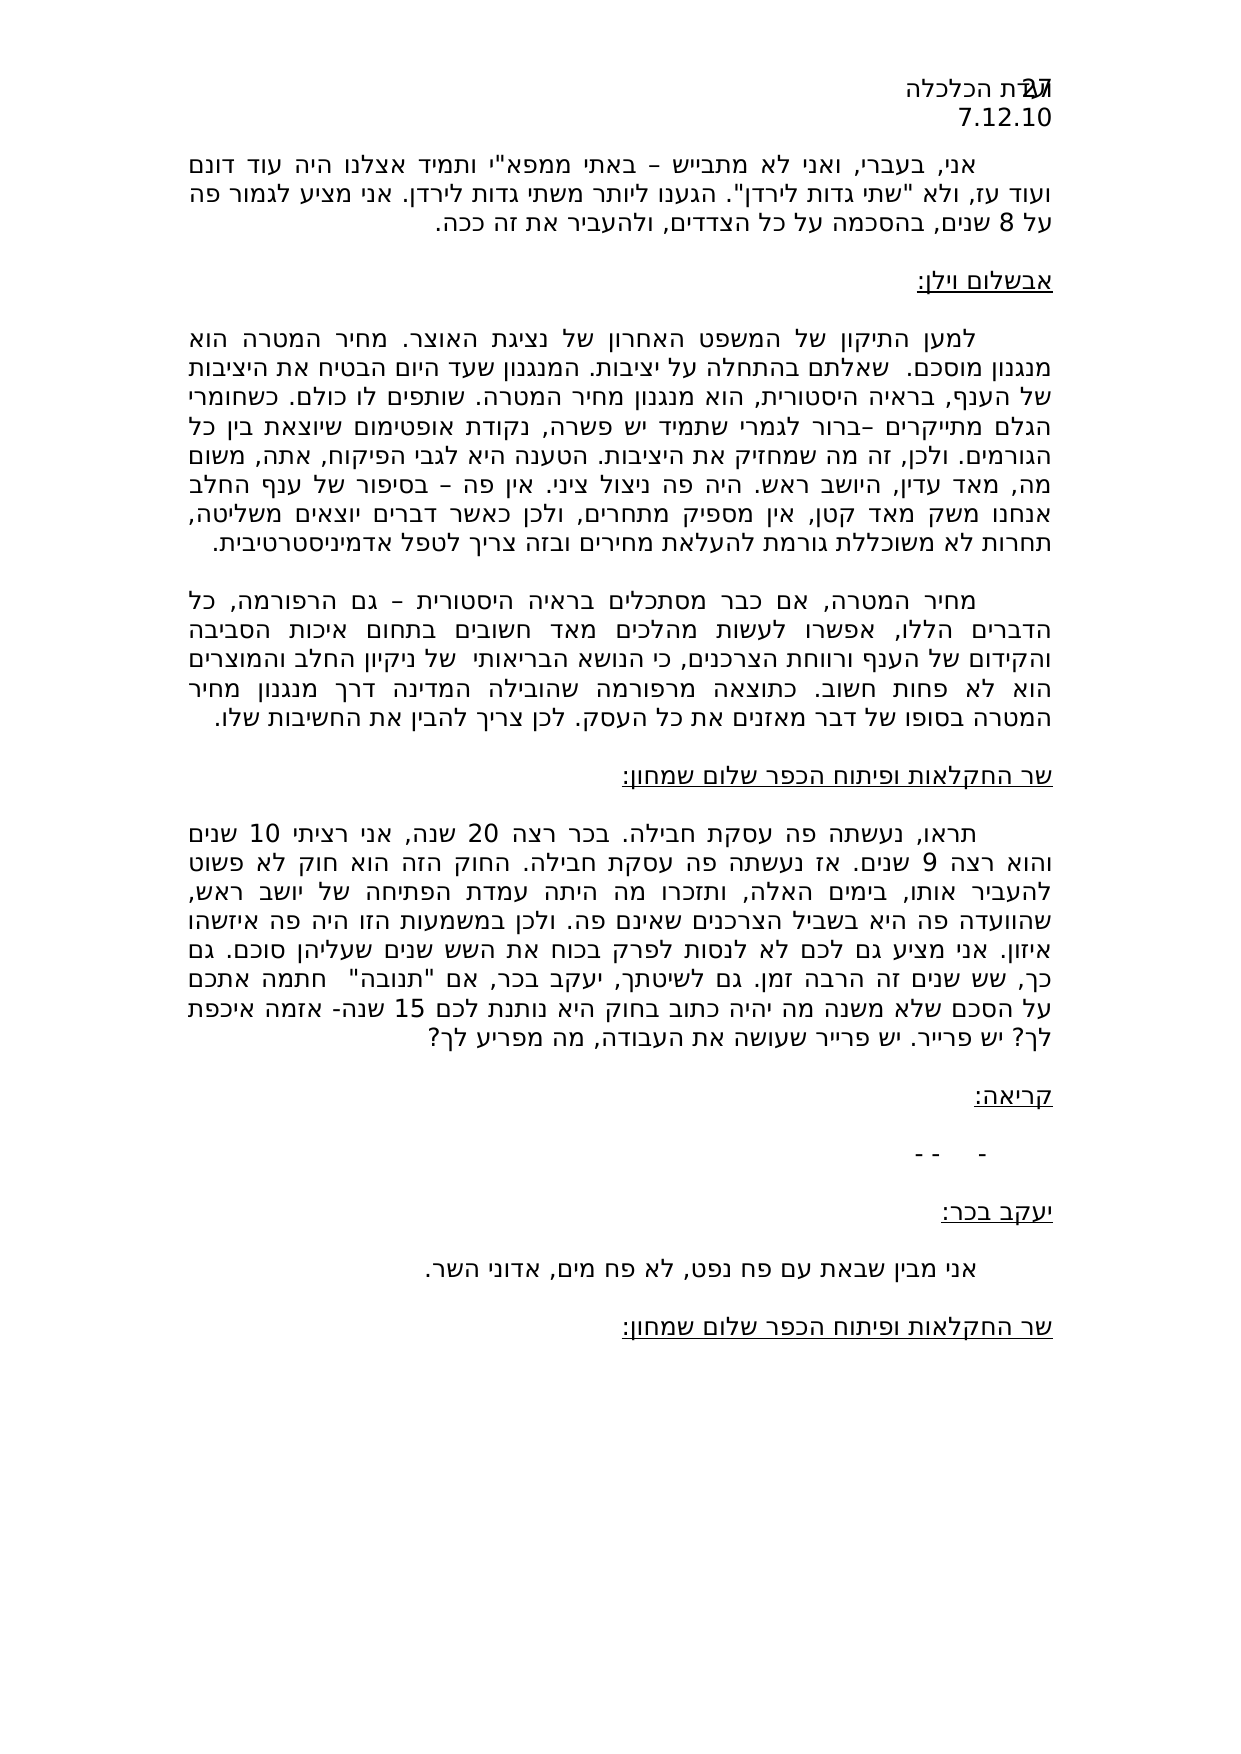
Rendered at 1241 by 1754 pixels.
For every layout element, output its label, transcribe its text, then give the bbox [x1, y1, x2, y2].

text שר החקלאות ופיתוח הכפר שלום שמחון: [187, 761, 1053, 790]
text מחיר המטרה, אם כבר מסתכלים בראיה היסטורית – גם הרפורמה, כל הדברים הללו, אפשרו לעשות מהלכים מאד חשובים בתחום איכות הסביבה והקידום של הענף ורווחת הצרכנים, כי הנושא הבריאותי של ניקיון החלב והמוצרים הוא לא פחות חשוב. כתוצאה מרפורמה שהובילה המדינה דרך מנגנון מחיר המטרה בסופו של דבר מאזנים את כל העסק. לכן צריך להבין את החשיבות שלו. [187, 586, 1053, 732]
text יעקב בכר: [187, 1197, 1053, 1226]
text אני מבין שבאת עם פח נפט, לא פח מים, אדוני השר. [187, 1254, 1053, 1284]
list - - [187, 1139, 978, 1168]
text למען התיקון של המשפט האחרון של נציגת האוצר. מחיר המטרה הוא מנגנון מוסכם. שאלתם בהתחלה על יציבות. המנגנון שעד היום הבטיח את היציבות של הענף, בראיה היסטורית, הוא מנגנון מחיר המטרה. שותפים לו כולם. כשחומרי הגלם מתייקרים –ברור לגמרי שתמיד יש פשרה, נקודת אופטימום שיוצאת בין כל הגורמים. ולכן, זה מה שמחזיק את היציבות. הטענה היא לגבי הפיקוח, אתה, משום מה, מאד עדין, היושב ראש. היה פה ניצול ציני. אין פה – בסיפור של ענף החלב אנחנו משק מאד קטן, אין מספיק מתחרים, ולכן כאשר דברים יוצאים משליטה,תחרות לא משוכללת גורמת להעלאת מחירים ובזה צריך לטפל אדמיניסטרטיבית. [187, 324, 1053, 557]
text קריאה: [187, 1081, 1053, 1110]
text שר החקלאות ופיתוח הכפר שלום שמחון: [187, 1312, 1053, 1342]
text אני, בעברי, ואני לא מתבייש – באתי ממפא"י ותמיד אצלנו היה עוד דונם ועוד עז, ולא "שתי גדות לירדן". הגענו ליותר משתי גדות לירדן. אני מציע לגמור פה על 8 שנים, בהסכמה על כל הצדדים, ולהעביר את זה ככה. [187, 150, 1053, 237]
text אבשלום וילן: [187, 266, 1053, 295]
text תראו, נעשתה פה עסקת חבילה. בכר רצה 20 שנה, אני רציתי 10 שנים והוא רצה 9 שנים. אז נעשתה פה עסקת חבילה. החוק הזה הוא חוק לא פשוט להעביר אותו, בימים האלה, ותזכרו מה היתה עמדת הפתיחה של יושב ראש, שהוועדה פה היא בשביל הצרכנים שאינם פה. ולכן במשמעות הזו היה פה איזשהו איזון. אני מציע גם לכם לא לנסות לפרק בכוח את השש שנים שעליהן סוכם. גם כך, שש שנים זה הרבה זמן. גם לשיטתך, יעקב בכר, אם "תנובה" חתמה אתכם על הסכם שלא משנה מה יהיה כתוב בחוק היא נותנת לכם 15 שנה- אזמה איכפת לך? יש פרייר. יש פרייר שעושה את העבודה, מה מפריע לך? [187, 819, 1053, 1052]
